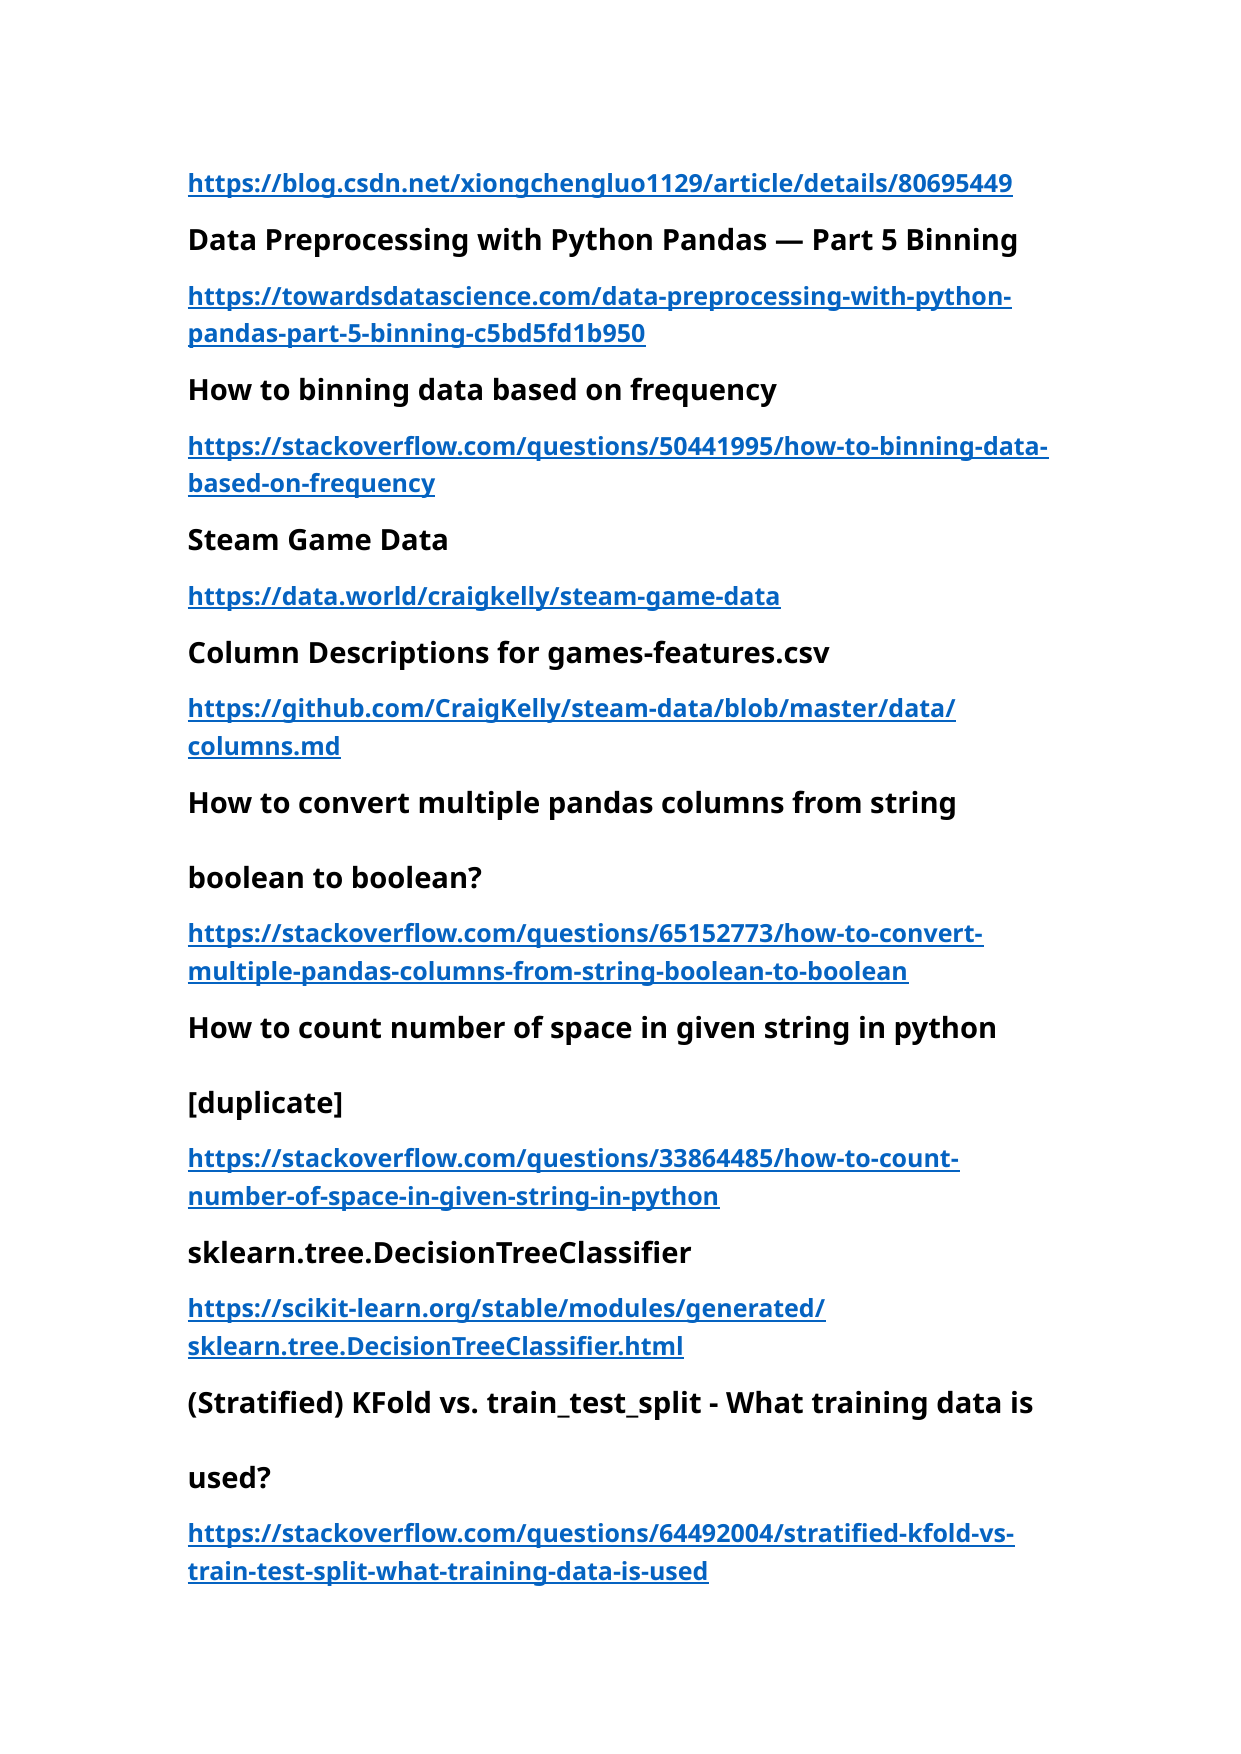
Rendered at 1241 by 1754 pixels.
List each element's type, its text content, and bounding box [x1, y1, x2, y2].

text (Stratified) KFold vs. train_test_split - What training data is used? [187, 1364, 1053, 1514]
text How to convert multiple pandas columns from string boolean to boolean? [187, 764, 1053, 914]
text https://stackoverflow.com/questions/65152773/how-to-convert-multiple-pandas-columns-from-string-boolean-to-boolean [187, 914, 1053, 989]
text https://stackoverflow.com/questions/64492004/stratified-kfold-vs-train-test-split-what-training-data-is-used [187, 1514, 1053, 1589]
text https://stackoverflow.com/questions/50441995/how-to-binning-data-based-on-frequency [187, 427, 1053, 502]
text https://towardsdatascience.com/data-preprocessing-with-python-pandas-part-5-binning-c5bd5fd1b950 [187, 277, 1053, 352]
text https://blog.csdn.net/xiongchengluo1129/article/details/80695449 [187, 164, 1053, 202]
text Steam Game Data [187, 502, 1053, 577]
text How to binning data based on frequency [187, 352, 1053, 427]
text https://stackoverflow.com/questions/33864485/how-to-count-number-of-space-in-given-string-in-python [187, 1139, 1053, 1214]
text https://data.world/craigkelly/steam-game-data [187, 577, 1053, 614]
text sklearn.tree.DecisionTreeClassifier [187, 1214, 1053, 1289]
text Column Descriptions for games-features.csv [187, 614, 1053, 689]
text Data Preprocessing with Python Pandas — Part 5 Binning [187, 202, 1053, 277]
text How to count number of space in given string in python [duplicate] [187, 989, 1053, 1139]
text https://github.com/CraigKelly/steam-data/blob/master/data/columns.md [187, 689, 1053, 764]
text https://scikit-learn.org/stable/modules/generated/sklearn.tree.DecisionTreeClassifier.html [187, 1289, 1053, 1364]
